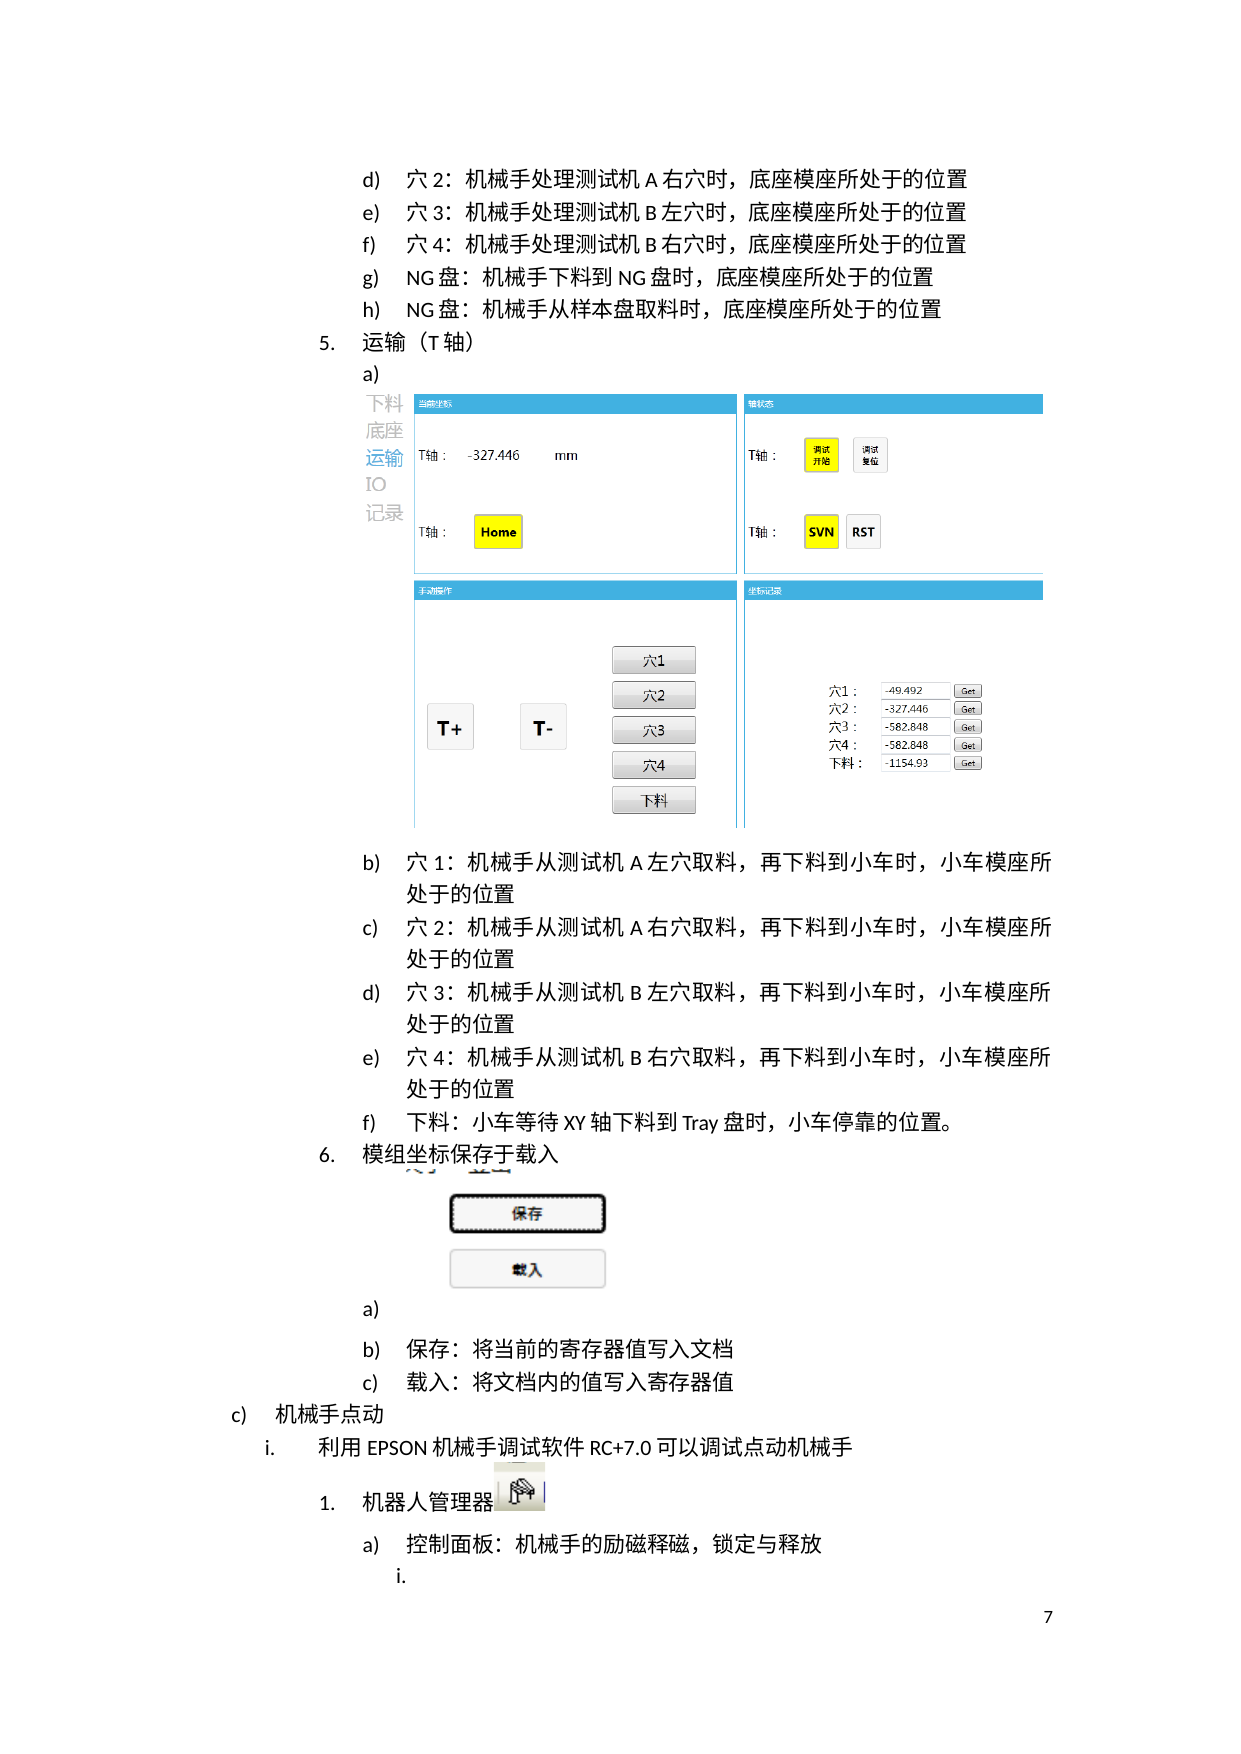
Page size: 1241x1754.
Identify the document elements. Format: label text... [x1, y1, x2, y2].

list 利用EPSON机械手调试软件RC+7.0可以调试点动机械手 [275, 1429, 1053, 1462]
list NG盘：机械手从样本盘取料时，底座模座所处于的位置 [362, 292, 1053, 324]
list 机器人管理器 [319, 1462, 1053, 1527]
list 穴1：机械手从测试机A左穴取料，再下料到小车时，小车模座所处于的位置 [362, 844, 1053, 909]
list 穴2：机械手从测试机A右穴取料，再下料到小车时，小车模座所处于的位置 [362, 909, 1053, 974]
picture [406, 1169, 686, 1317]
list 模组坐标保存于载入 [319, 1137, 1053, 1169]
list 载入：将文档内的值写入寄存器值 [362, 1364, 1053, 1397]
picture [493, 1462, 546, 1511]
list 穴3：机械手处理测试机B左穴时，底座模座所处于的位置 [362, 194, 1053, 227]
picture [362, 389, 1043, 828]
list 穴2：机械手处理测试机A右穴时，底座模座所处于的位置 [362, 162, 1053, 194]
list 穴3：机械手从测试机B左穴取料，再下料到小车时，小车模座所处于的位置 [362, 974, 1053, 1039]
list 穴4：机械手处理测试机B右穴时，底座模座所处于的位置 [362, 227, 1053, 259]
list 穴4：机械手从测试机B右穴取料，再下料到小车时，小车模座所处于的位置 [362, 1039, 1053, 1104]
list 机械手点动 [231, 1397, 1053, 1429]
list NG盘：机械手下料到NG盘时，底座模座所处于的位置 [362, 259, 1053, 292]
list 保存：将当前的寄存器值写入文档 [362, 1332, 1053, 1364]
list 下料：小车等待XY轴下料到Tray盘时，小车停靠的位置。 [362, 1104, 1053, 1137]
list 运输（T轴） [319, 324, 1053, 357]
list 控制面板：机械手的励磁释磁，锁定与释放 [362, 1527, 1053, 1559]
